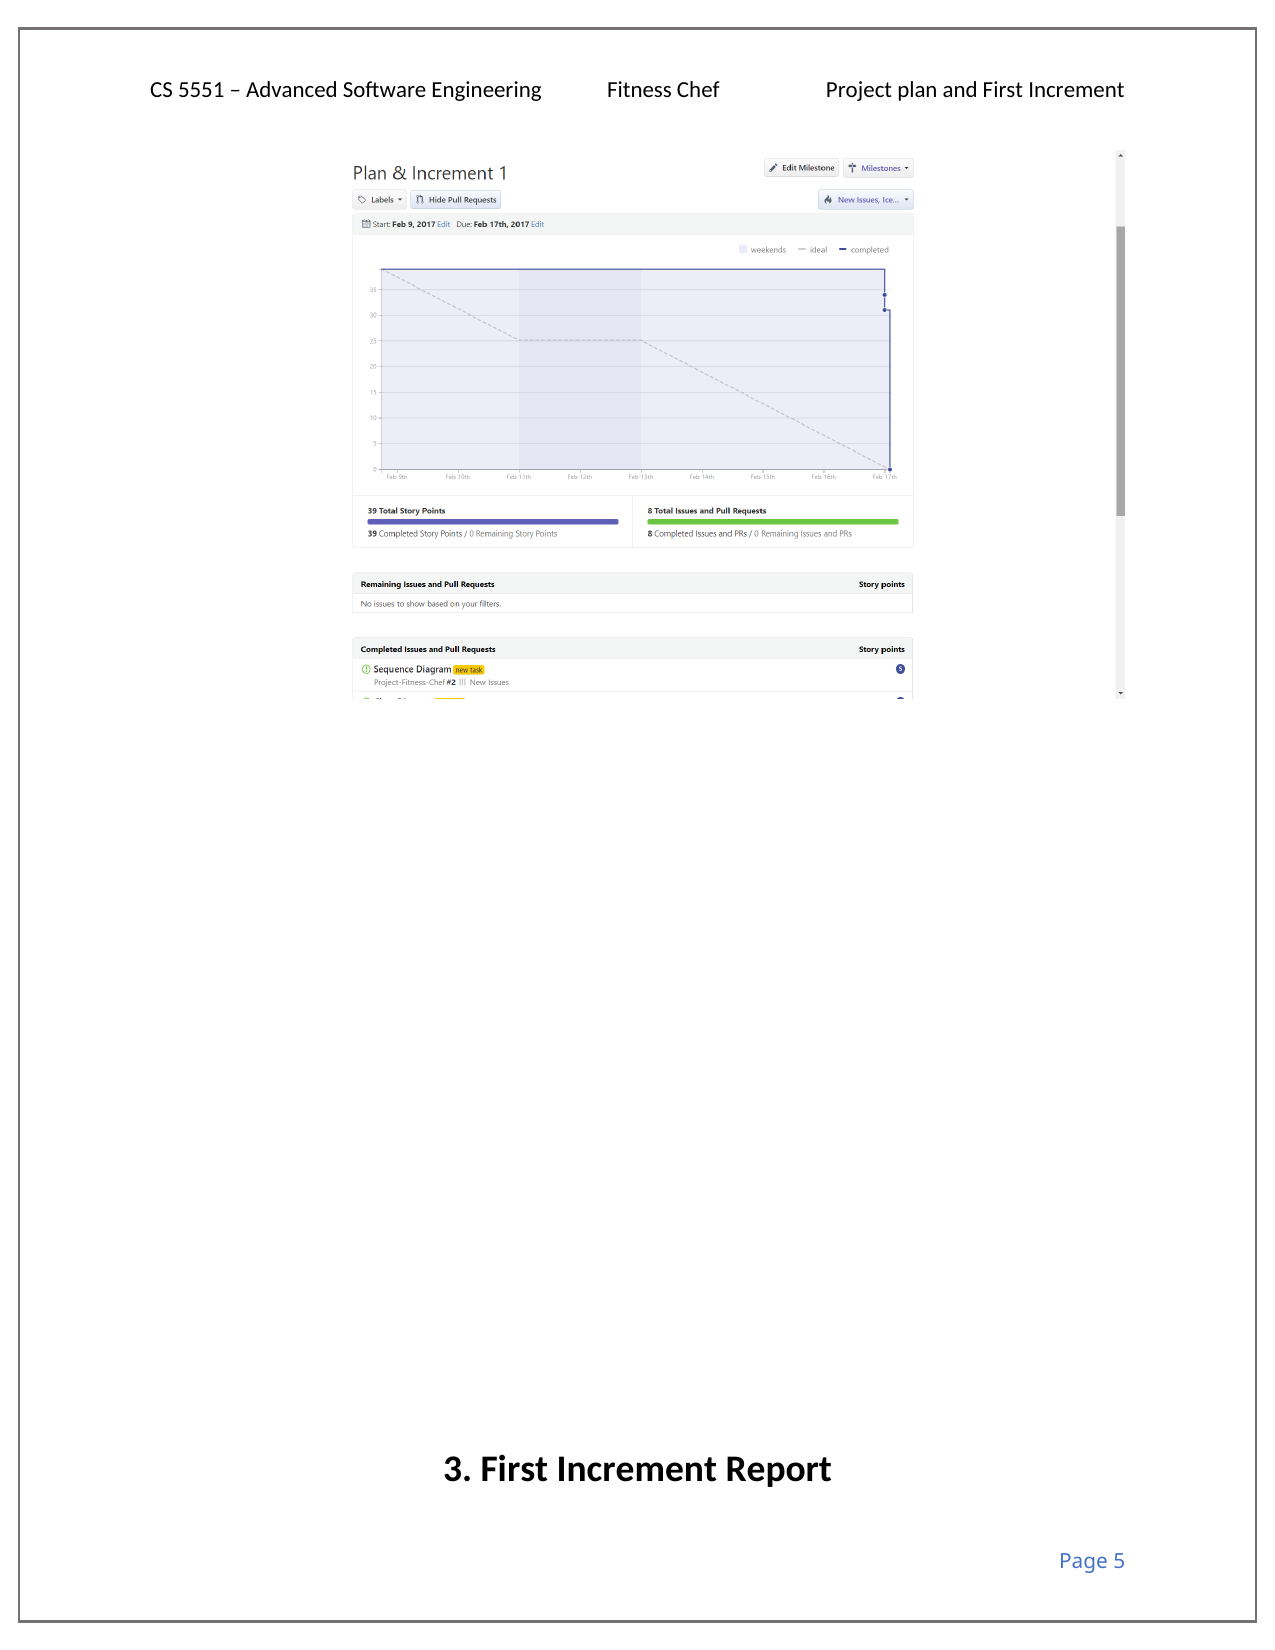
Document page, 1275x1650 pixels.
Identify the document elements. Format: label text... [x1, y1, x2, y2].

picture [150, 150, 1125, 699]
text 3. First Increment Report [150, 1445, 1125, 1491]
